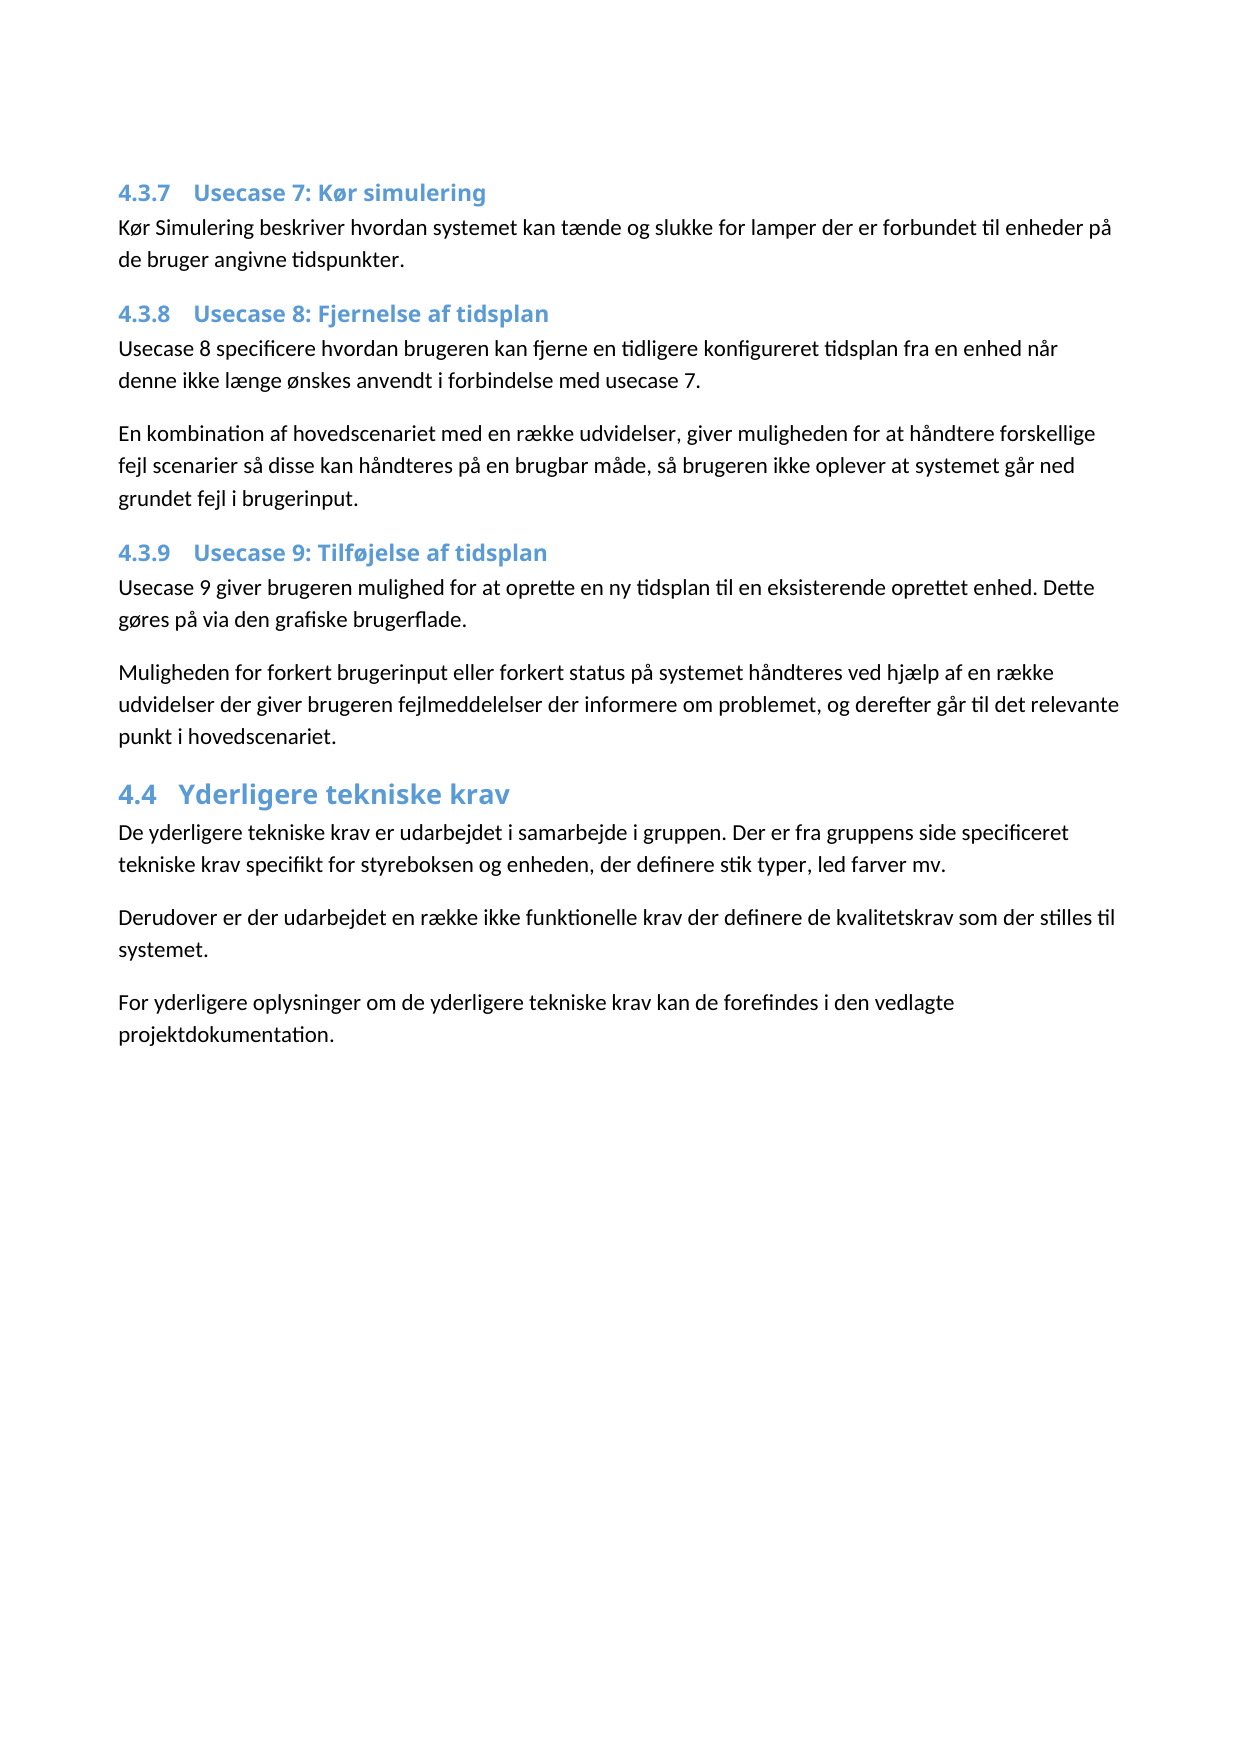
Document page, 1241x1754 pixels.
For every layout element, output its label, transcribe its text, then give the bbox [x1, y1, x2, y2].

subtitle Usecase 7: Kør simulering [118, 177, 1122, 208]
text Kør Simulering beskriver hvordan systemet kan tænde og slukke for lamper der er forbundet til enheder på de bruger angivne tidspunkter. [118, 213, 1122, 273]
text Derudover er der udarbejdet en række ikke funktionelle krav der definere de kvalitetskrav som der stilles til systemet. [118, 903, 1122, 963]
subtitle Usecase 9: Tilføjelse af tidsplan [118, 537, 1122, 568]
text For yderligere oplysninger om de yderligere tekniske krav kan de forefindes i den vedlagte projektdokumentation. [118, 988, 1122, 1048]
subtitle Yderligere tekniske krav [118, 775, 1122, 812]
text Muligheden for forkert brugerinput eller forkert status på systemet håndteres ved hjælp af en række udvidelser der giver brugeren fejlmeddelelser der informere om problemet, og derefter går til det relevante punkt i hovedscenariet. [118, 658, 1122, 750]
text Usecase 9 giver brugeren mulighed for at oprette en ny tidsplan til en eksisterende oprettet enhed. Dette gøres på via den grafiske brugerflade. [118, 573, 1122, 633]
subtitle Usecase 8: Fjernelse af tidsplan [118, 298, 1122, 329]
text Usecase 8 specificere hvordan brugeren kan fjerne en tidligere konfigureret tidsplan fra en enhed når denne ikke længe ønskes anvendt i forbindelse med usecase 7. [118, 334, 1122, 394]
text En kombination af hovedscenariet med en række udvidelser, giver muligheden for at håndtere forskellige fejl scenarier så disse kan håndteres på en brugbar måde, så brugeren ikke oplever at systemet går ned grundet fejl i brugerinput. [118, 419, 1122, 512]
text De yderligere tekniske krav er udarbejdet i samarbejde i gruppen. Der er fra gruppens side specificeret tekniske krav specifikt for styreboksen og enheden, der definere stik typer, led farver mv. [118, 818, 1122, 878]
